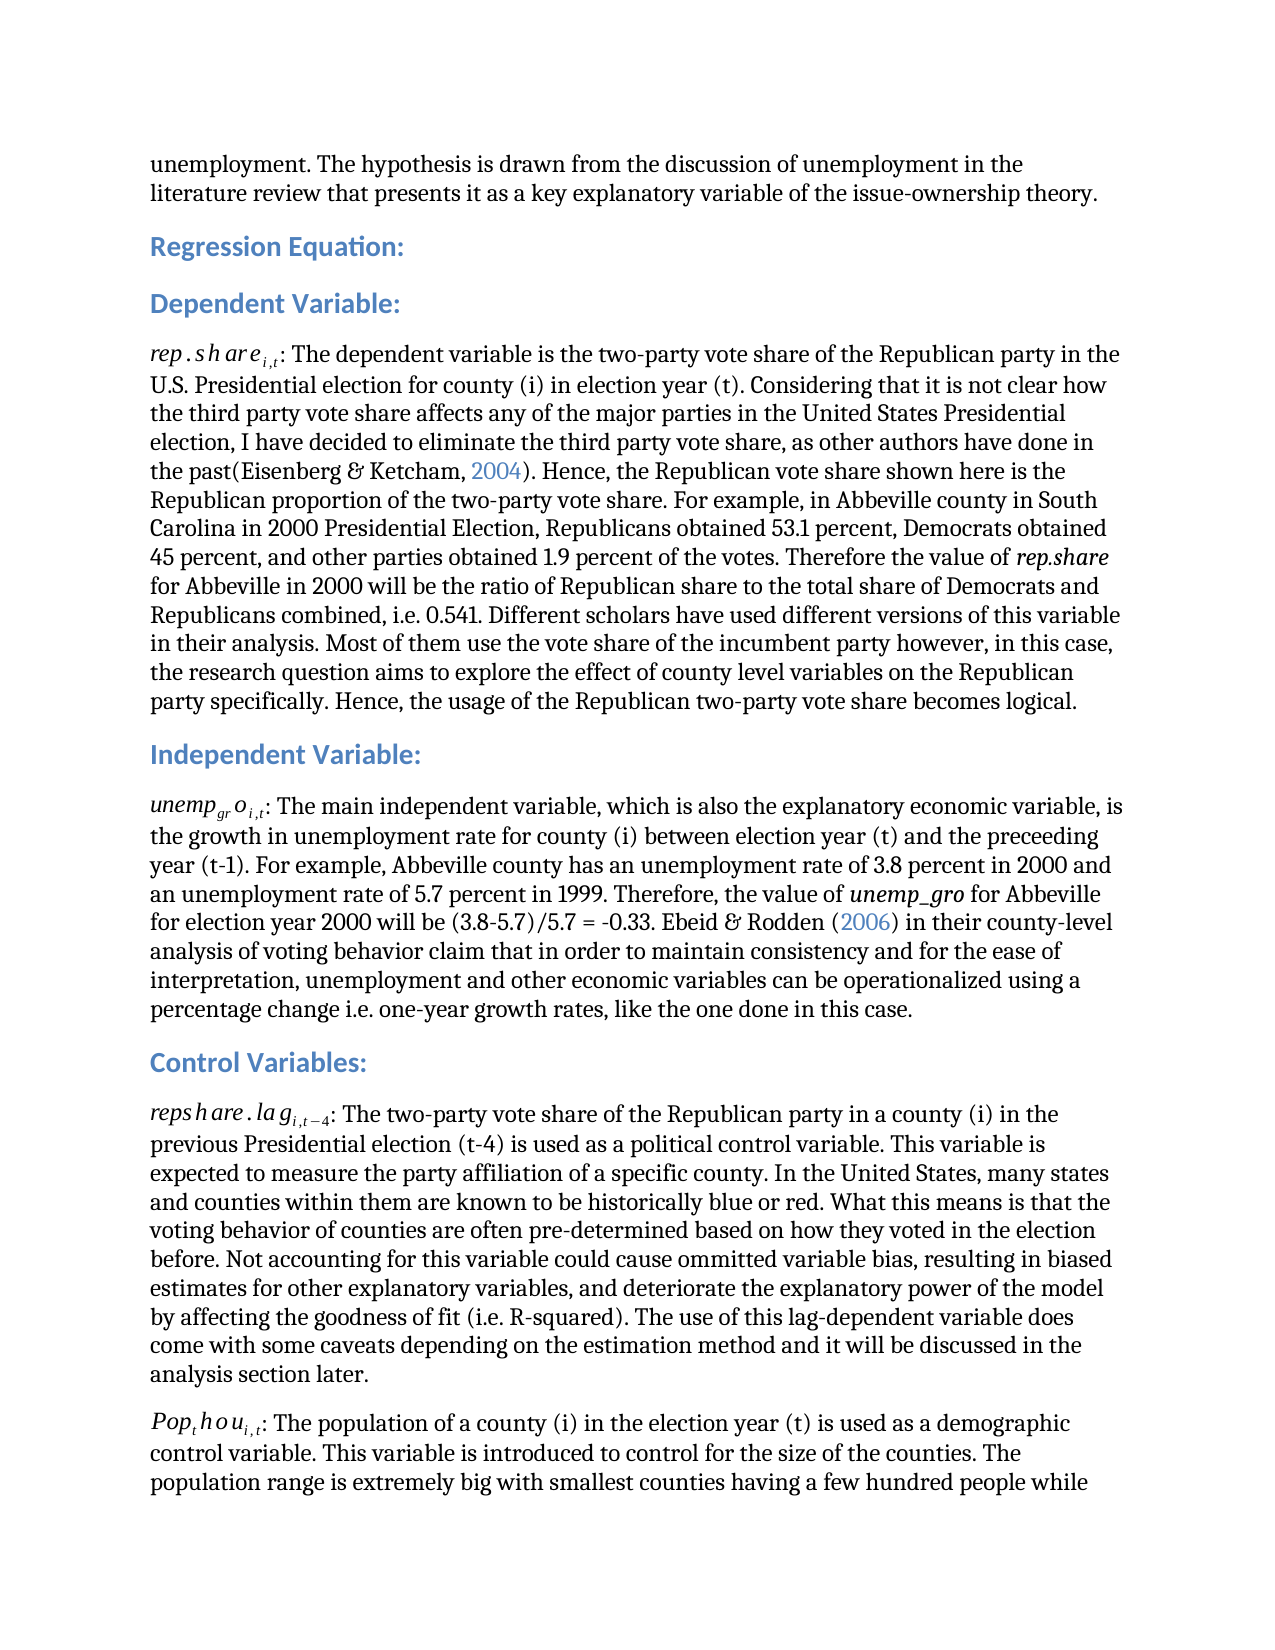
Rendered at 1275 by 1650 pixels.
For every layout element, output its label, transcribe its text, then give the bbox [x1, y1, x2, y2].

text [150, 150, 1125, 207]
subtitle Control Variables: [150, 1044, 1125, 1080]
text : The dependent variable is the two-party vote share of the Republican party in the U.S. Presidential election for county (i) in election year (t). Considering that it is not clear how the third party vote share affects any of the major parties in the United States Presidential election, I have decided to eliminate the third party vote share, as other authors have done in the past(Eisenberg & Ketcham, 2004). Hence, the Republican vote share shown here is the Republican proportion of the two-party vote share. For example, in Abbeville county in South Carolina in 2000 Presidential Election, Republicans obtained 53.1 percent, Democrats obtained 45 percent, and other parties obtained 1.9 percent of the votes. Therefore the value of rep.share for Abbeville in 2000 will be the ratio of Republican share to the total share of Democrats and Republicans combined, i.e. 0.541. Different scholars have used different versions of this variable in their analysis. Most of them use the vote share of the incumbent party however, in this case, the research question aims to explore the effect of county level variables on the Republican party specifically. Hence, the usage of the Republican two-party vote share becomes logical. [150, 339, 1125, 716]
subtitle Dependent Variable: [150, 285, 1125, 320]
subtitle Regression Equation: [150, 228, 1125, 264]
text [150, 1407, 1125, 1496]
text : The main independent variable, which is also the explanatory economic variable, is the growth in unemployment rate for county (i) between election year (t) and the preceeding year (t-1). For example, Abbeville county has an unemployment rate of 3.8 percent in 2000 and an unemployment rate of 5.7 percent in 1999. Therefore, the value of unemp_gro for Abbeville for election year 2000 will be (3.8-5.7)/5.7 = -0.33. Ebeid & Rodden (2006) in their county-level analysis of voting behavior claim that in order to maintain consistency and for the ease of interpretation, unemployment and other economic variables can be operationalized using a percentage change i.e. one-year growth rates, like the one done in this case. [150, 791, 1125, 1023]
subtitle Independent Variable: [150, 736, 1125, 772]
text : The two-party vote share of the Republican party in a county (i) in the previous Presidential election (t-4) is used as a political control variable. This variable is expected to measure the party affiliation of a specific county. In the United States, many states and counties within them are known to be historically blue or red. What this means is that the voting behavior of counties are often pre-determined based on how they voted in the election before. Not accounting for this variable could cause ommitted variable bias, resulting in biased estimates for other explanatory variables, and deteriorate the explanatory power of the model by affecting the goodness of fit (i.e. R-squared). The use of this lag-dependent variable does come with some caveats depending on the estimation method and it will be discussed in the analysis section later. [150, 1098, 1125, 1389]
